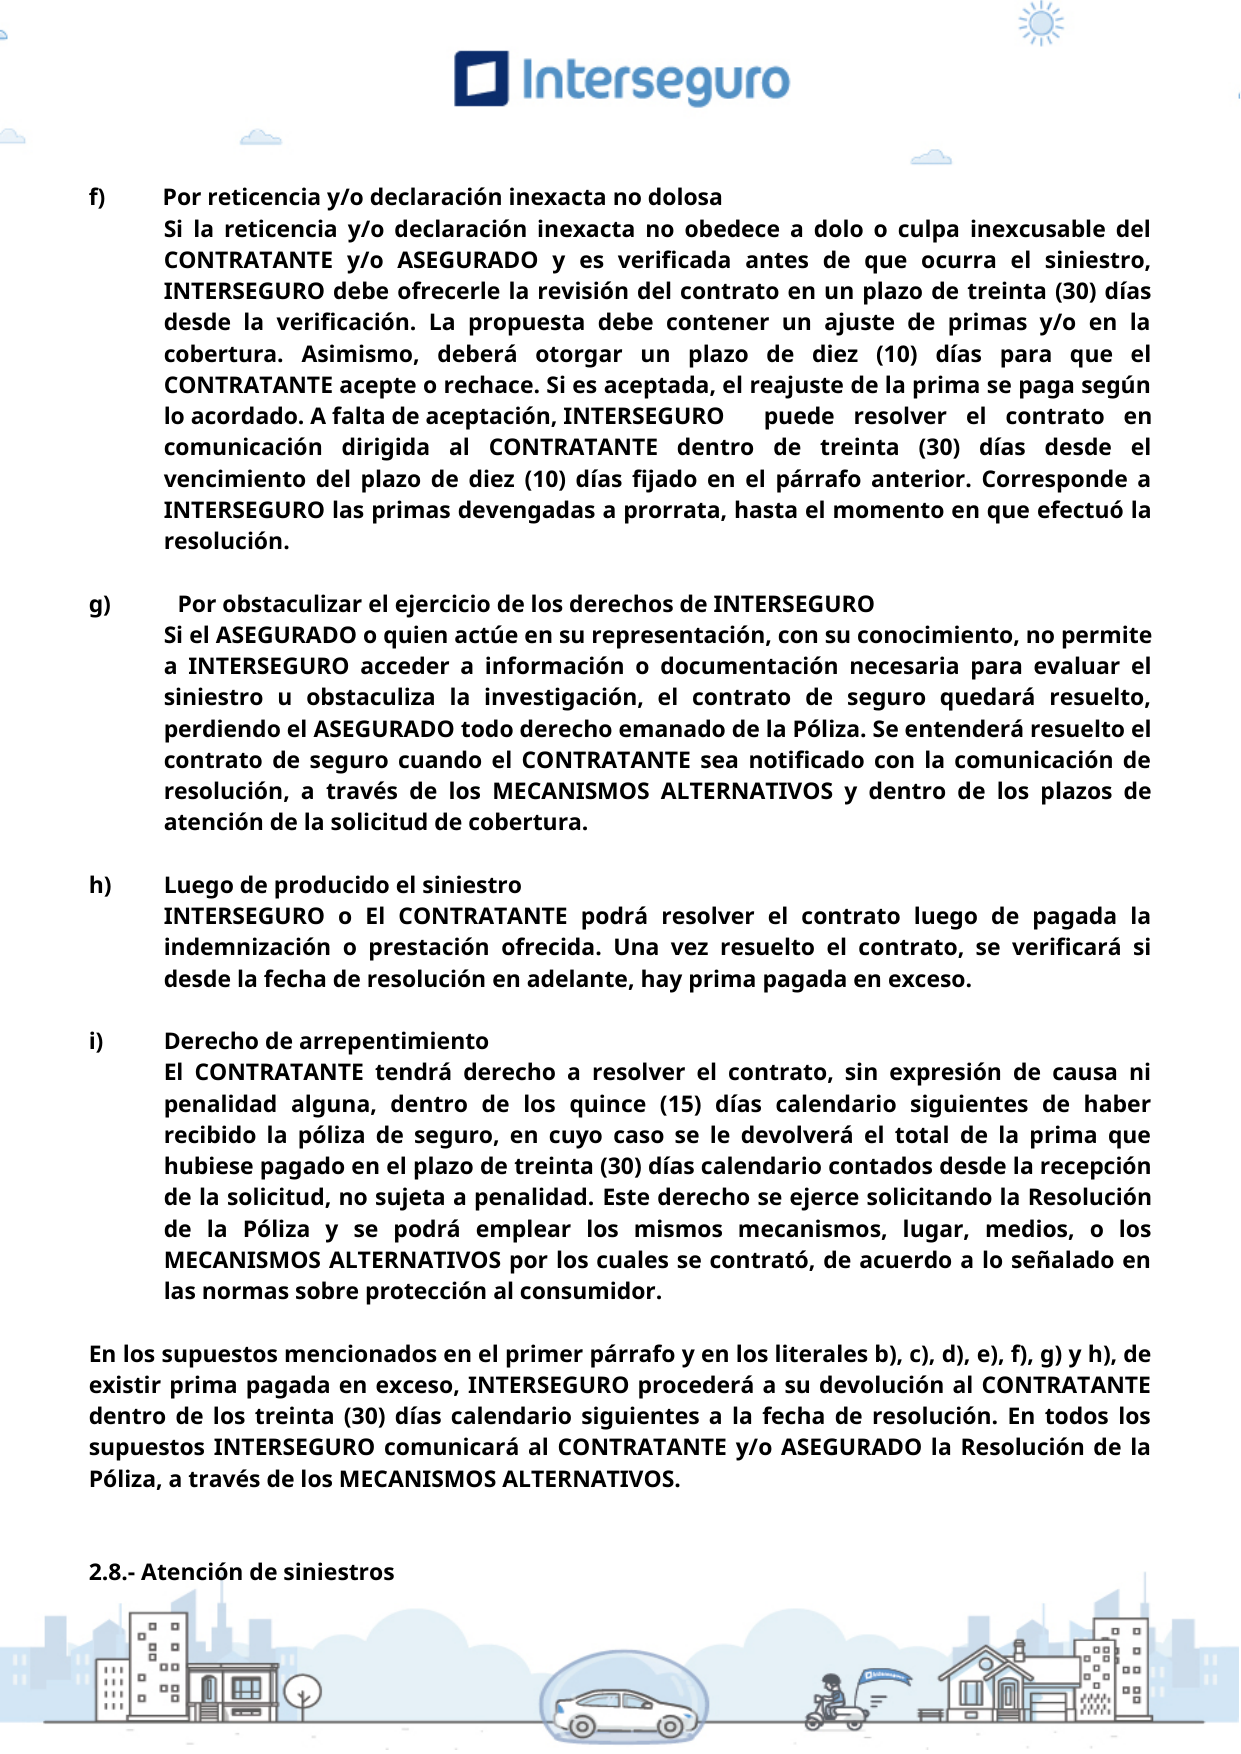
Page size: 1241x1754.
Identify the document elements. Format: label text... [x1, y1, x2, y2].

text g) Por obstaculizar el ejercicio de los derechos de INTERSEGURO [88, 587, 1153, 619]
text Si la reticencia y/o declaración inexacta no obedece a dolo o culpa inexcusable del CONTRATANTE y/o ASEGURADO y es verificada antes de que ocurra el siniestro, INTERSEGURO debe ofrecerle la revisión del contrato en un plazo de treinta (30) días desde la verificación. La propuesta debe contener un ajuste de primas y/o en la cobertura. Asimismo, deberá otorgar un plazo de diez (10) días para que el CONTRATANTE acepte o rechace. Si es aceptada, el reajuste de la prima se paga según lo acordado. A falta de aceptación, INTERSEGURO puede resolver el contrato en comunicación dirigida al CONTRATANTE dentro de treinta (30) días desde el vencimiento del plazo de diez (10) días fijado en el párrafo anterior. Corresponde a INTERSEGURO las primas devengadas a prorrata, hasta el momento en que efectuó la resolución. [163, 212, 1153, 556]
text i) Derecho de arrepentimiento [88, 1025, 1153, 1056]
text Si el ASEGURADO o quien actúe en su representación, con su conocimiento, no permite a INTERSEGURO acceder a información o documentación necesaria para evaluar el siniestro u obstaculiza la investigación, el contrato de seguro quedará resuelto, perdiendo el ASEGURADO todo derecho emanado de la Póliza. Se entenderá resuelto el contrato de seguro cuando el CONTRATANTE sea notificado con la comunicación de resolución, a través de los MECANISMOS ALTERNATIVOS y dentro de los plazos de atención de la solicitud de cobertura. [163, 619, 1153, 837]
list INTERSEGURO o El CONTRATANTE podrá resolver el contrato luego de pagada la indemnización o prestación ofrecida. Una vez resuelto el contrato, se verificará si desde la fecha de resolución en adelante, hay prima pagada en exceso. [163, 900, 1153, 994]
text En los supuestos mencionados en el primer párrafo y en los literales b), c), d), e), f), g) y h), de existir prima pagada en exceso, INTERSEGURO procederá a su devolución al CONTRATANTE dentro de los treinta (30) días calendario siguientes a la fecha de resolución. En todos los supuestos INTERSEGURO comunicará al CONTRATANTE y/o ASEGURADO la Resolución de la Póliza, a través de los MECANISMOS ALTERNATIVOS. [88, 1337, 1153, 1494]
picture [0, 1571, 1239, 1750]
text 2.8.- Atención de siniestros [88, 1556, 1153, 1587]
text h) Luego de producido el siniestro [88, 869, 1153, 900]
text f) Por reticencia y/o declaración inexacta no dolosa [88, 181, 1153, 212]
text El CONTRATANTE tendrá derecho a resolver el contrato, sin expresión de causa ni penalidad alguna, dentro de los quince (15) días calendario siguientes de haber recibido la póliza de seguro, en cuyo caso se le devolverá el total de la prima que hubiese pagado en el plazo de treinta (30) días calendario contados desde la recepción de la solicitud, no sujeta a penalidad. Este derecho se ejerce solicitando la Resolución de la Póliza y se podrá emplear los mismos mecanismos, lugar, medios, o los MECANISMOS ALTERNATIVOS por los cuales se contrató, de acuerdo a lo señalado en las normas sobre protección al consumidor. [163, 1056, 1153, 1306]
picture [0, 0, 1241, 166]
